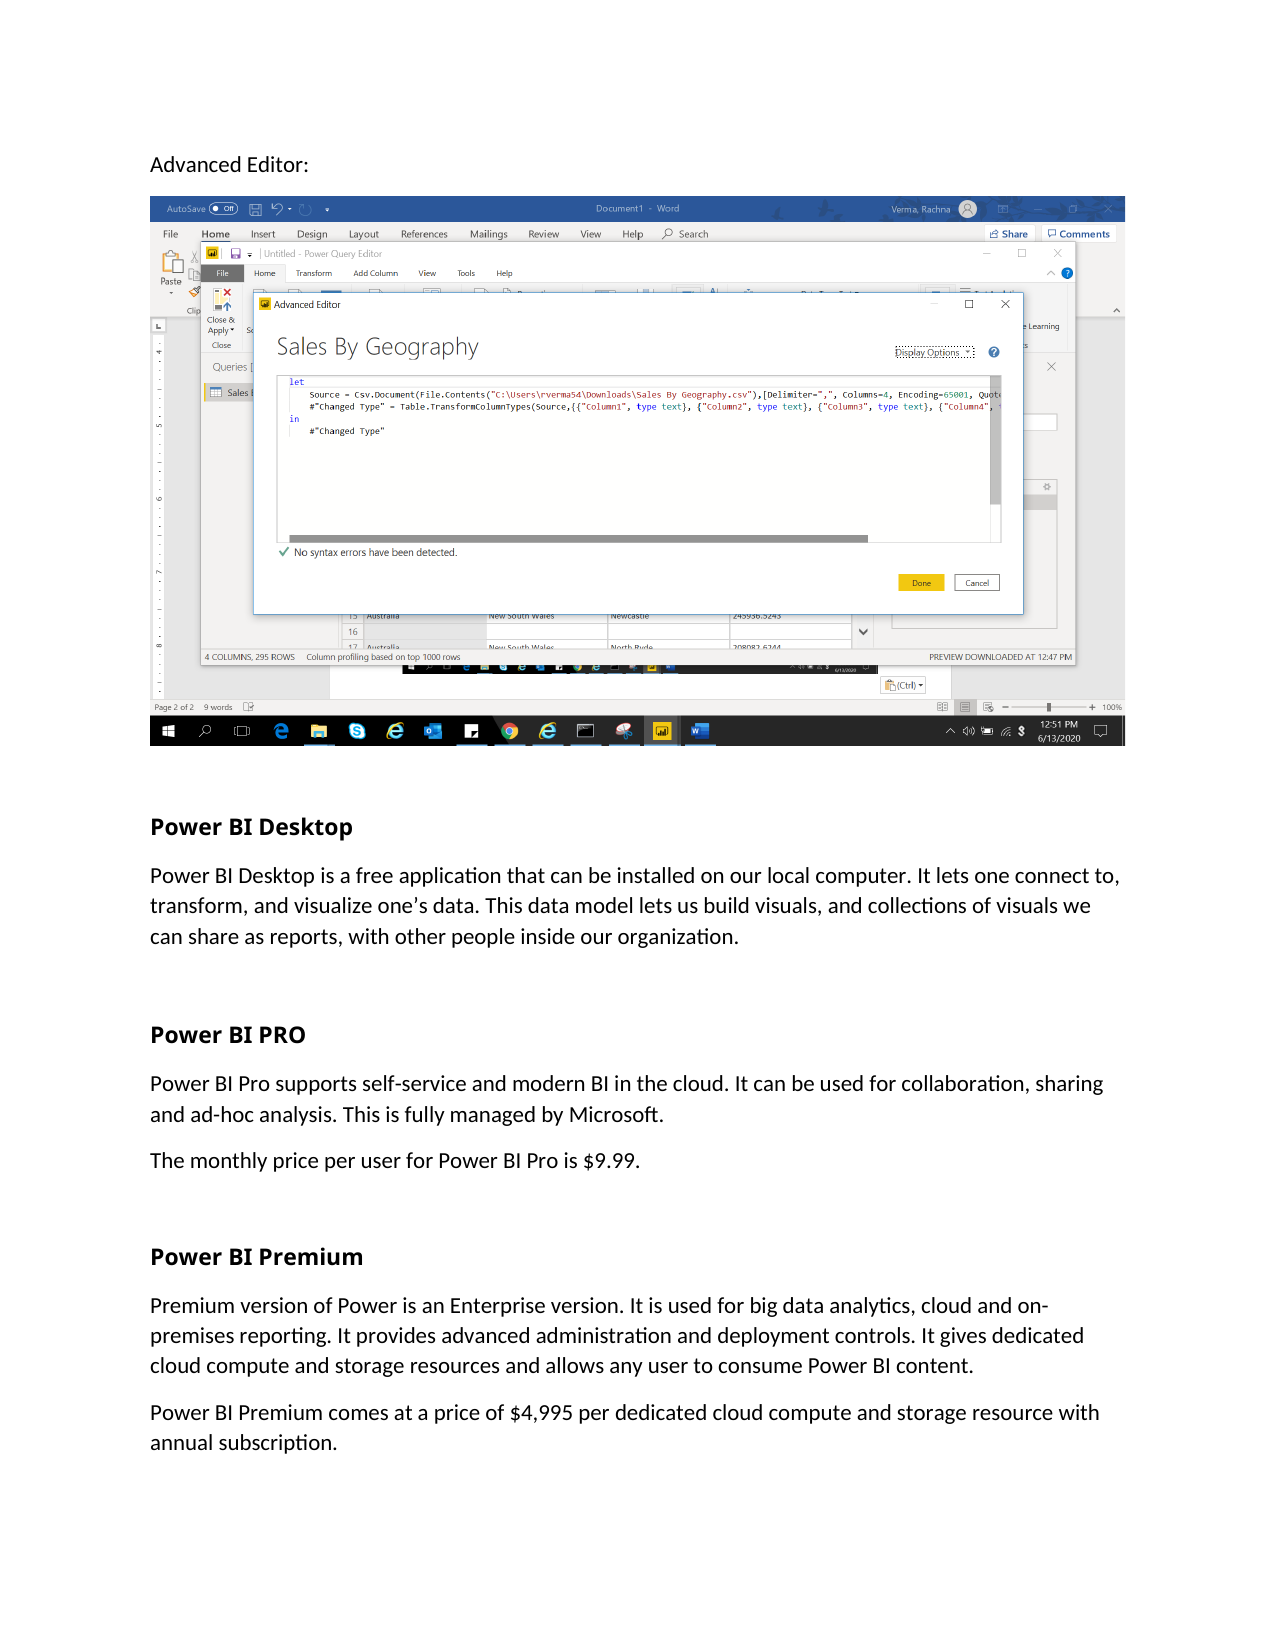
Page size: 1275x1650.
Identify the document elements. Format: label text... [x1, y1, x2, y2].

text The monthly price per user for Power BI Pro is $9.99. [150, 1147, 1125, 1175]
text Power BI PRO [150, 1019, 1125, 1050]
text Advanced Editor: [150, 150, 1125, 178]
text Power BI Desktop is a free application that can be installed on our local computer. It lets one connect to, transform, and visualize one’s data. This data model lets us build visuals, and collections of visuals we can share as reports, with other people inside our organization. [150, 861, 1125, 950]
text Premium version of Power is an Enterprise version. It is used for big data analytics, cloud and on-premises reporting. It provides advanced administration and deployment controls. It gives dedicated cloud compute and storage resources and allows any user to consume Power BI content. [150, 1291, 1125, 1379]
picture [150, 196, 1125, 746]
text Power BI Premium comes at a price of $4,995 per dedicated cloud compute and storage resource with annual subscription. [150, 1398, 1125, 1456]
text Power BI Pro supports self-service and modern BI in the cloud. It can be used for collaboration, sharing and ad-hoc analysis. This is fully managed by Microsoft. [150, 1069, 1125, 1128]
text Power BI Premium [150, 1240, 1125, 1272]
text Power BI Desktop [150, 811, 1125, 842]
